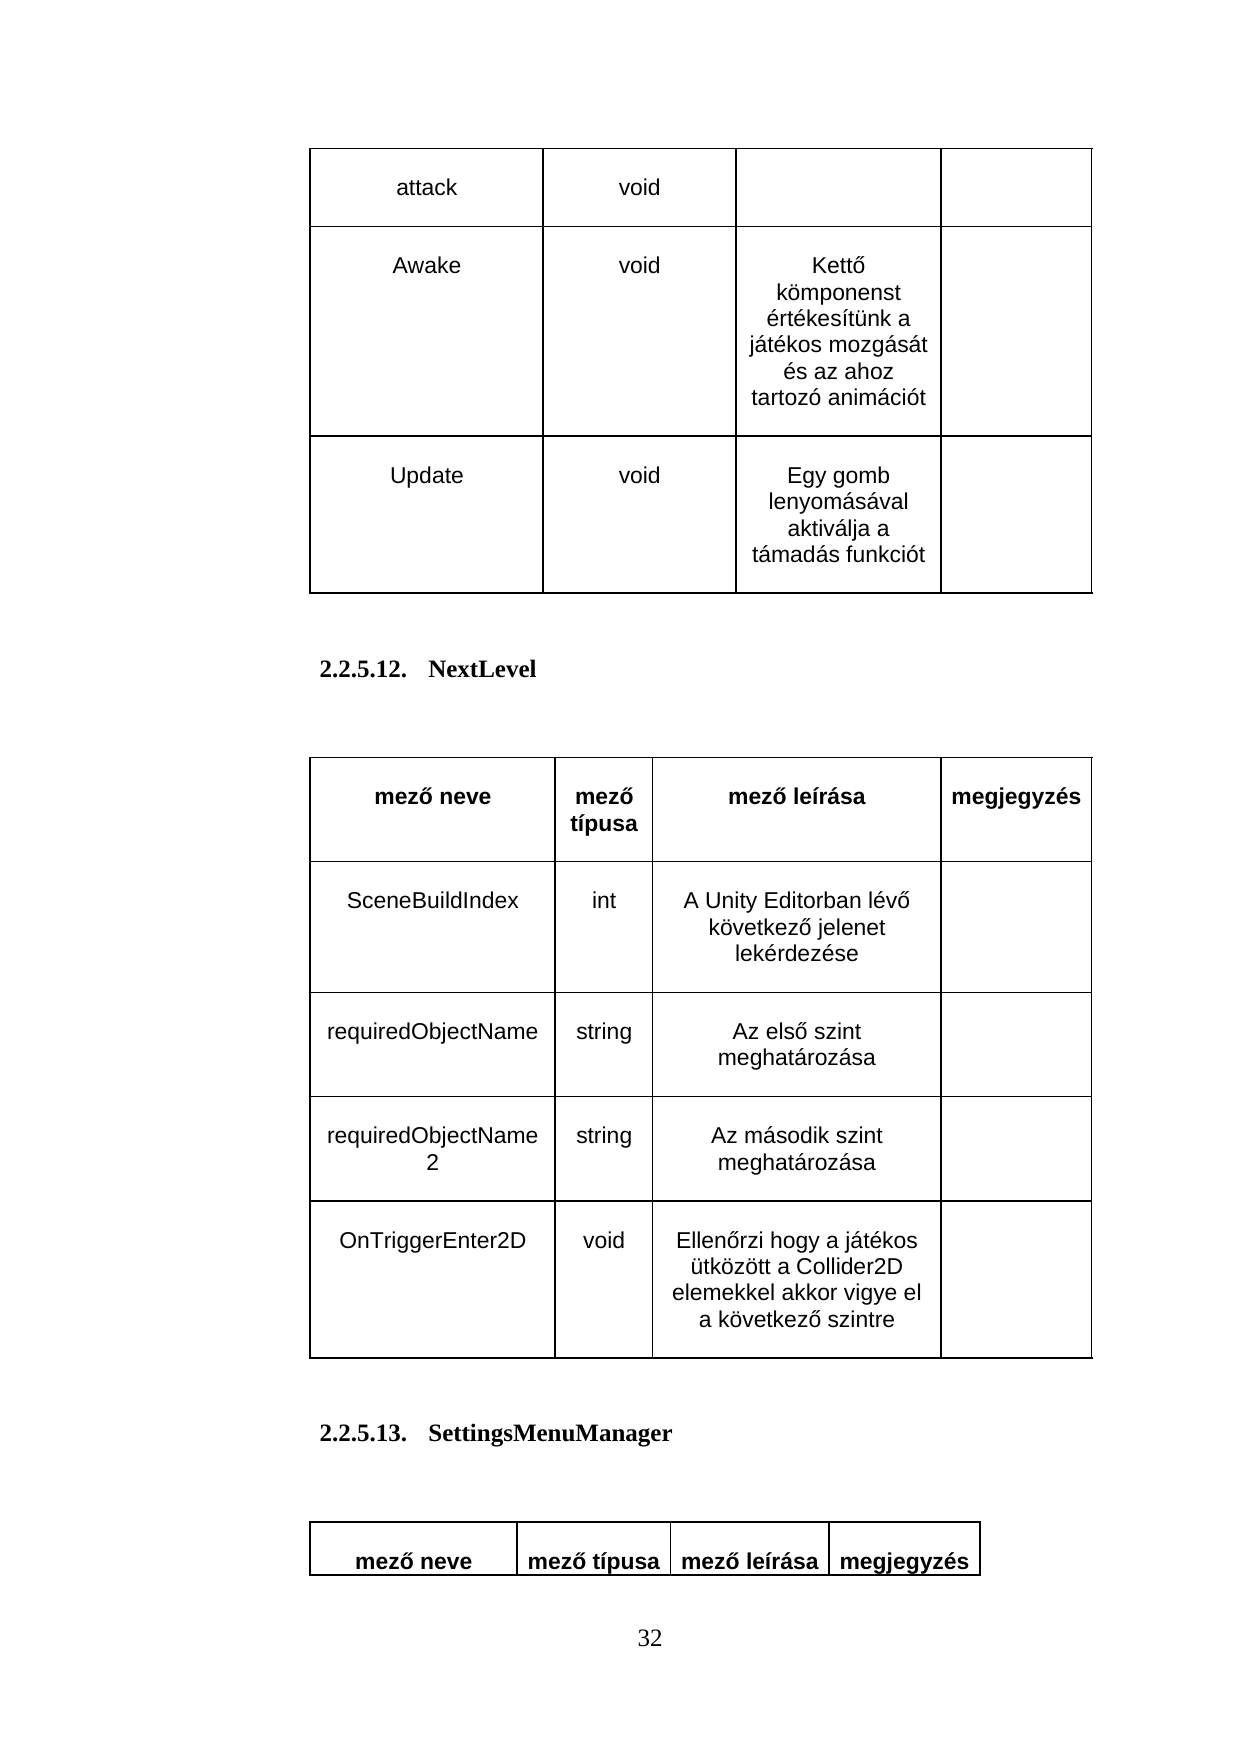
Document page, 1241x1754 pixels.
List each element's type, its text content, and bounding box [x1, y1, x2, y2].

table_cell Ellenőrzi hogy a játékos ütközött a Collider2D elemekkel akkor vigye el a következő szintre [653, 1202, 940, 1357]
table_cell Update [311, 437, 542, 592]
table_cell string [556, 993, 652, 1096]
table_cell [942, 1202, 1091, 1357]
table_cell requiredObjectName2 [311, 1097, 554, 1200]
table_cell attack [311, 149, 542, 226]
table_header mező típusa [556, 758, 652, 861]
table_cell string [556, 1097, 652, 1200]
table_cell void [544, 227, 735, 435]
subtitle NextLevel [319, 654, 1092, 682]
table_header mező típusa [518, 1523, 670, 1574]
table_header mező leírása [653, 758, 940, 861]
table_cell Kettő kömponenst értékesítünk a játékos mozgását és az ahoz tartozó animációt [737, 227, 940, 435]
table_cell [942, 227, 1091, 435]
table_cell [942, 149, 1091, 226]
table_header mező neve [311, 1523, 516, 1574]
table_cell Az második szint meghatározása [653, 1097, 940, 1200]
table_cell requiredObjectName [311, 993, 554, 1096]
table_cell void [556, 1202, 652, 1357]
table_cell [942, 993, 1091, 1096]
table_header megjegyzés [830, 1523, 979, 1574]
table_cell [737, 149, 940, 226]
table_cell [942, 862, 1091, 991]
table_cell SceneBuildIndex [311, 862, 554, 991]
table_cell void [544, 149, 735, 226]
table_cell OnTriggerEnter2D [311, 1202, 554, 1357]
table_cell int [556, 862, 652, 991]
table_cell A Unity Editorban lévő következő jelenet lekérdezése [653, 862, 940, 991]
table_header mező neve [311, 758, 554, 861]
table_cell [942, 1097, 1091, 1200]
table_header mező leírása [671, 1523, 828, 1574]
table_cell [942, 437, 1091, 592]
table_header megjegyzés [942, 758, 1091, 861]
table_cell Az első szint meghatározása [653, 993, 940, 1096]
table_cell void [544, 437, 735, 592]
table_cell Awake [311, 227, 542, 435]
table_cell Egy gomb lenyomásával aktiválja a támadás funkciót [737, 437, 940, 592]
subtitle SettingsMenuManager [319, 1418, 1092, 1447]
